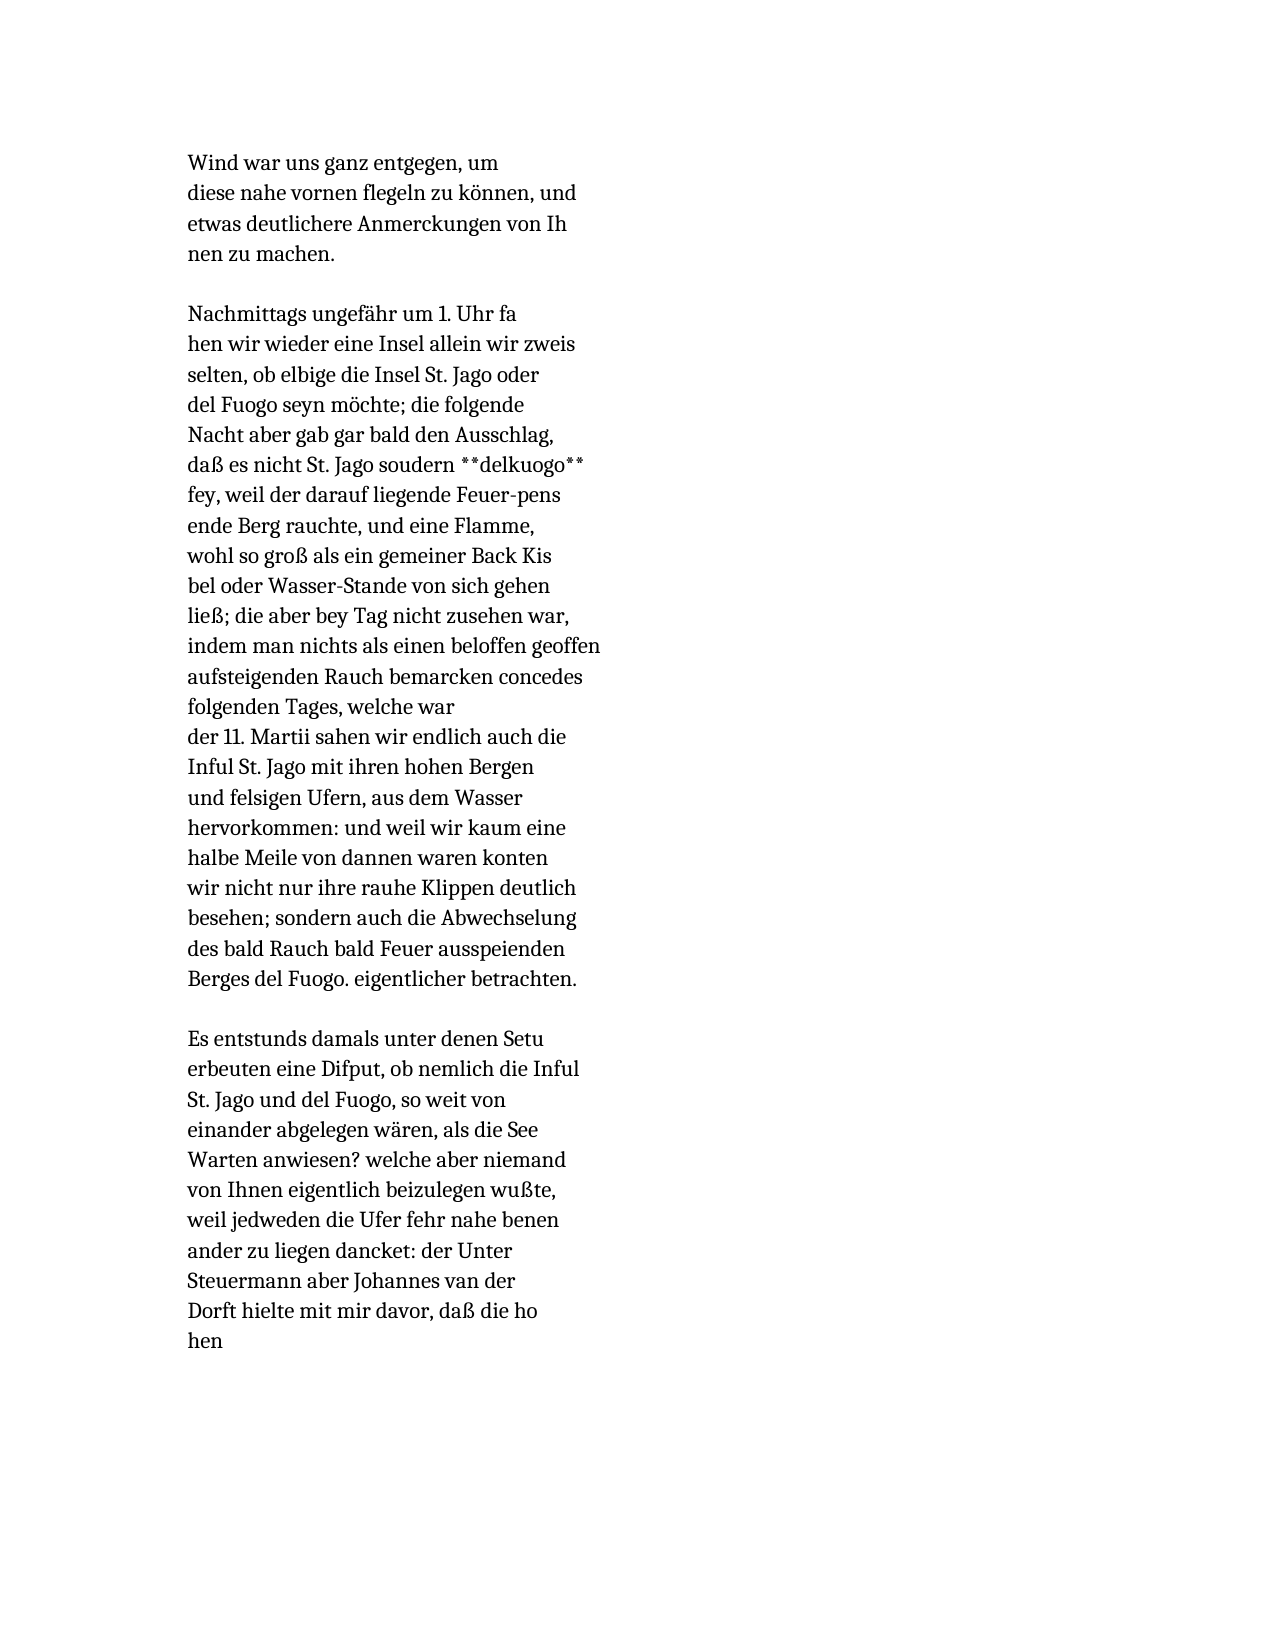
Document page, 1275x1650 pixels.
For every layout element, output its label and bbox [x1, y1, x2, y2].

text [187, 150, 1087, 1385]
